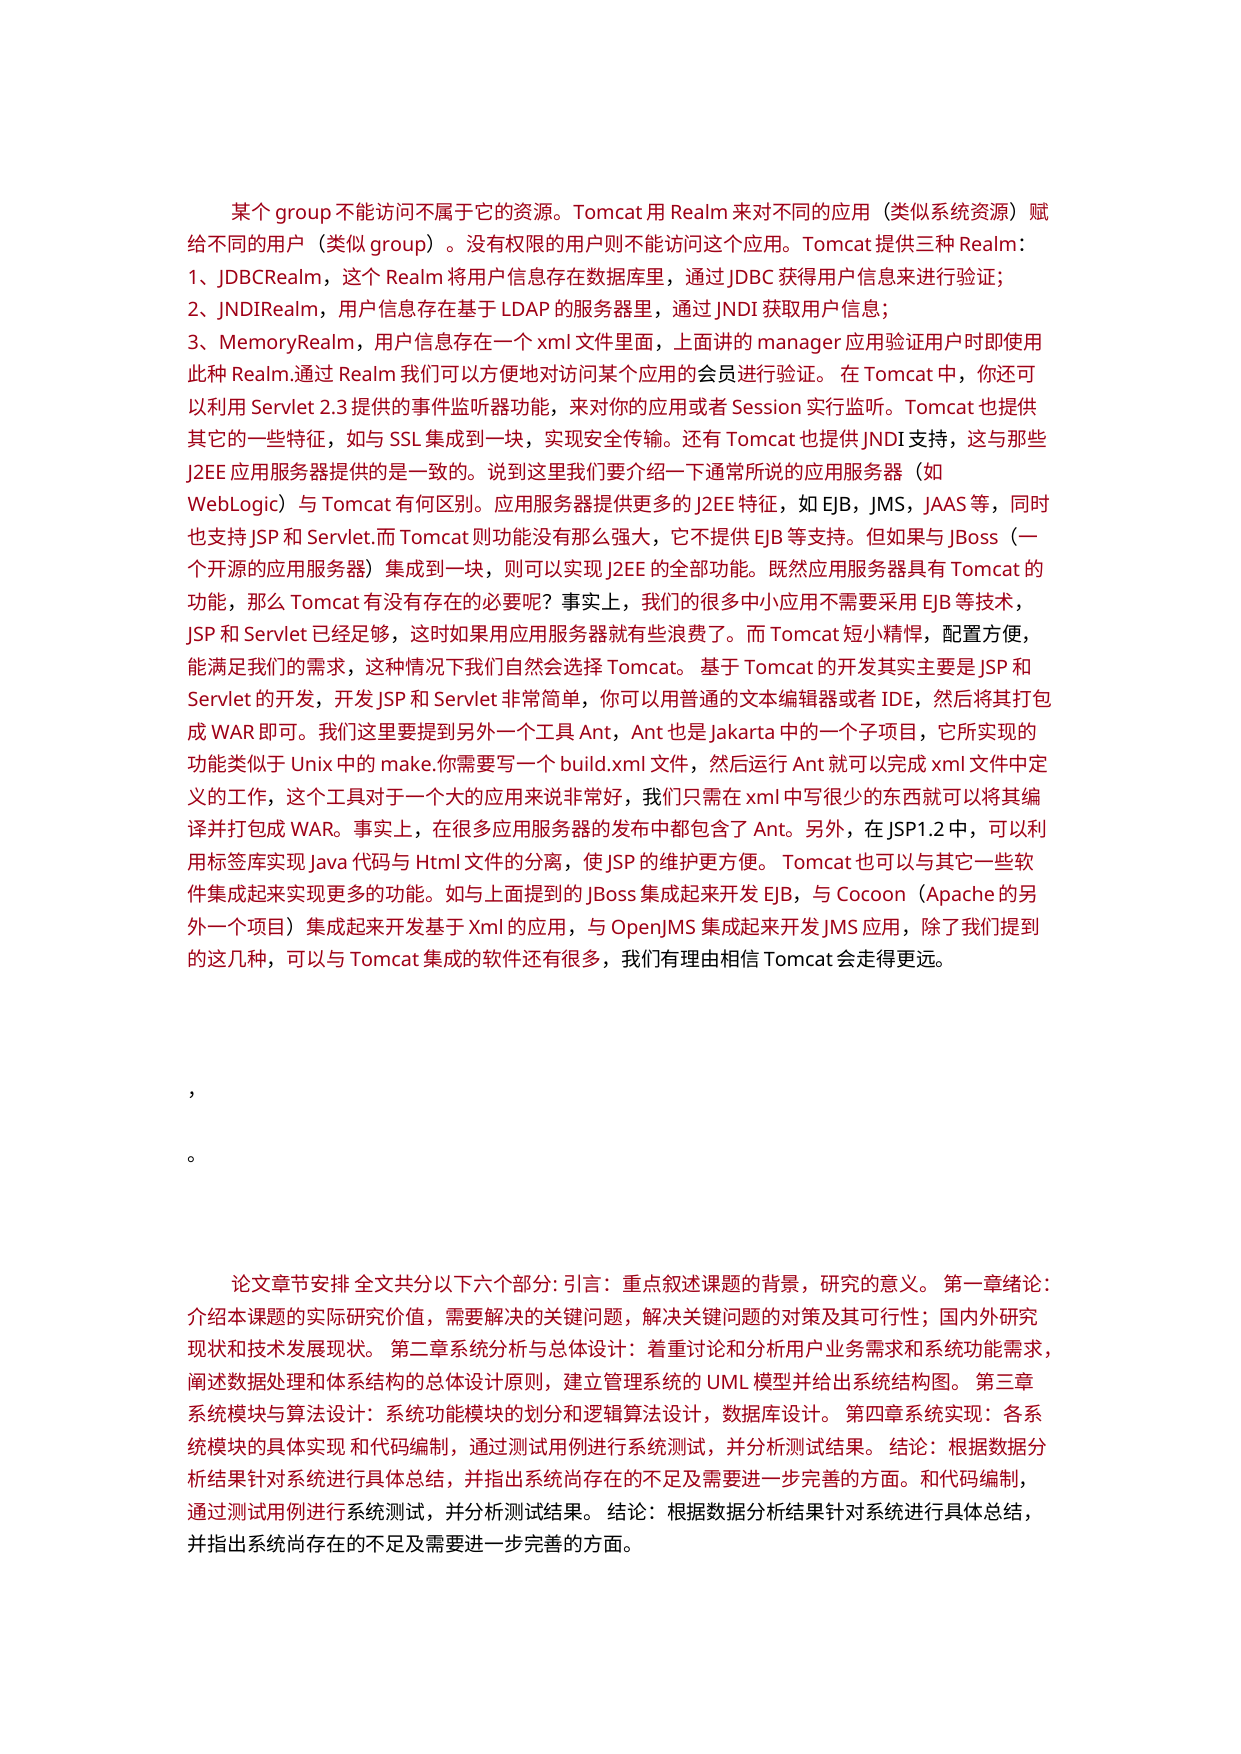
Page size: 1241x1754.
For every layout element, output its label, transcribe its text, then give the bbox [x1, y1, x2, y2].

text 。 [187, 1137, 1053, 1169]
text ， [187, 1072, 1053, 1104]
text 论文章节安排 全文共分以下六个部分: 引言：重点叙述课题的背景，研究的意义。 第一章绪论：介绍本课题的实际研究价值，需要解决的关键问题，解决关键问题的对策及其可行性；国内外研究现状和技术发展现状。 第二章系统分析与总体设计：着重讨论和分析用户业务需求和系统功能需求，阐述数据处理和体系结构的总体设计原则，建立管理系统的UML模型并给出系统结构图。 第三章系统模块与算法设计：系统功能模块的划分和逻辑算法设计，数据库设计。 第四章系统实现：各系统模块的具体实现 和代码编制，通过测试用例进行系统测试，并分析测试结果。 结论：根据数据分析结果针对系统进行具体总结，并指出系统尚存在的不足及需要进一步完善的方面。和代码编制，通过测试用例进行系统测试，并分析测试结果。 结论：根据数据分析结果针对系统进行具体总结，并指出系统尚存在的不足及需要进一步完善的方面。 [187, 1267, 1053, 1559]
text 某个group不能访问不属于它的资源。Tomcat用Realm来对不同的应用（类似系统资源）赋给不同的用户（类似group）。没有权限的用户则不能访问这个应用。Tomcat提供三种Realm：1、JDBCRealm，这个Realm将用户信息存在数据库里，通过JDBC获得用户信息来进行验证；2、JNDIRealm，用户信息存在基于LDAP的服务器里，通过JNDI获取用户信息；3、MemoryRealm，用户信息存在一个xml文件里面，上面讲的manager应用验证用户时即使用此种Realm.通过Realm我们可以方便地对访问某个应用的会员进行验证。 在Tomcat中，你还可以利用Servlet 2.3提供的事件监听器功能，来对你的应用或者Session实行监听。Tomcat也提供其它的一些特征，如与SSL集成到一块，实现安全传输。还有Tomcat也提供JNDI支持，这与那些J2EE应用服务器提供的是一致的。说到这里我们要介绍一下通常所说的应用服务器（如WebLogic）与Tomcat有何区别。应用服务器提供更多的J2EE特征，如EJB，JMS，JAAS等，同时也支持JSP和Servlet.而Tomcat则功能没有那么强大，它不提供EJB等支持。但如果与JBoss（一个开源的应用服务器）集成到一块，则可以实现J2EE的全部功能。既然应用服务器具有Tomcat的功能，那么Tomcat有没有存在的必要呢？事实上，我们的很多中小应用不需要采用EJB等技术，JSP和Servlet已经足够，这时如果用应用服务器就有些浪费了。而Tomcat短小精悍，配置方便，能满足我们的需求，这种情况下我们自然会选择Tomcat。 基于Tomcat的开发其实主要是JSP和Servlet的开发，开发JSP和Servlet非常简单，你可以用普通的文本编辑器或者IDE，然后将其打包成WAR即可。我们这里要提到另外一个工具Ant，Ant也是Jakarta中的一个子项目，它所实现的功能类似于Unix中的make.你需要写一个build.xml文件，然后运行Ant就可以完成xml文件中定义的工作，这个工具对于一个大的应用来说非常好，我们只需在xml中写很少的东西就可以将其编译并打包成WAR。事实上，在很多应用服务器的发布中都包含了Ant。另外，在JSP1.2中，可以利用标签库实现Java代码与Html文件的分离，使JSP的维护更方便。 Tomcat也可以与其它一些软件集成起来实现更多的功能。如与上面提到的JBoss集成起来开发EJB，与Cocoon（Apache的另外一个项目）集成起来开发基于Xml的应用，与OpenJMS 集成起来开发JMS应用，除了我们提到的这几种，可以与Tomcat集成的软件还有很多，我们有理由相信Tomcat会走得更远。 [187, 194, 1053, 974]
